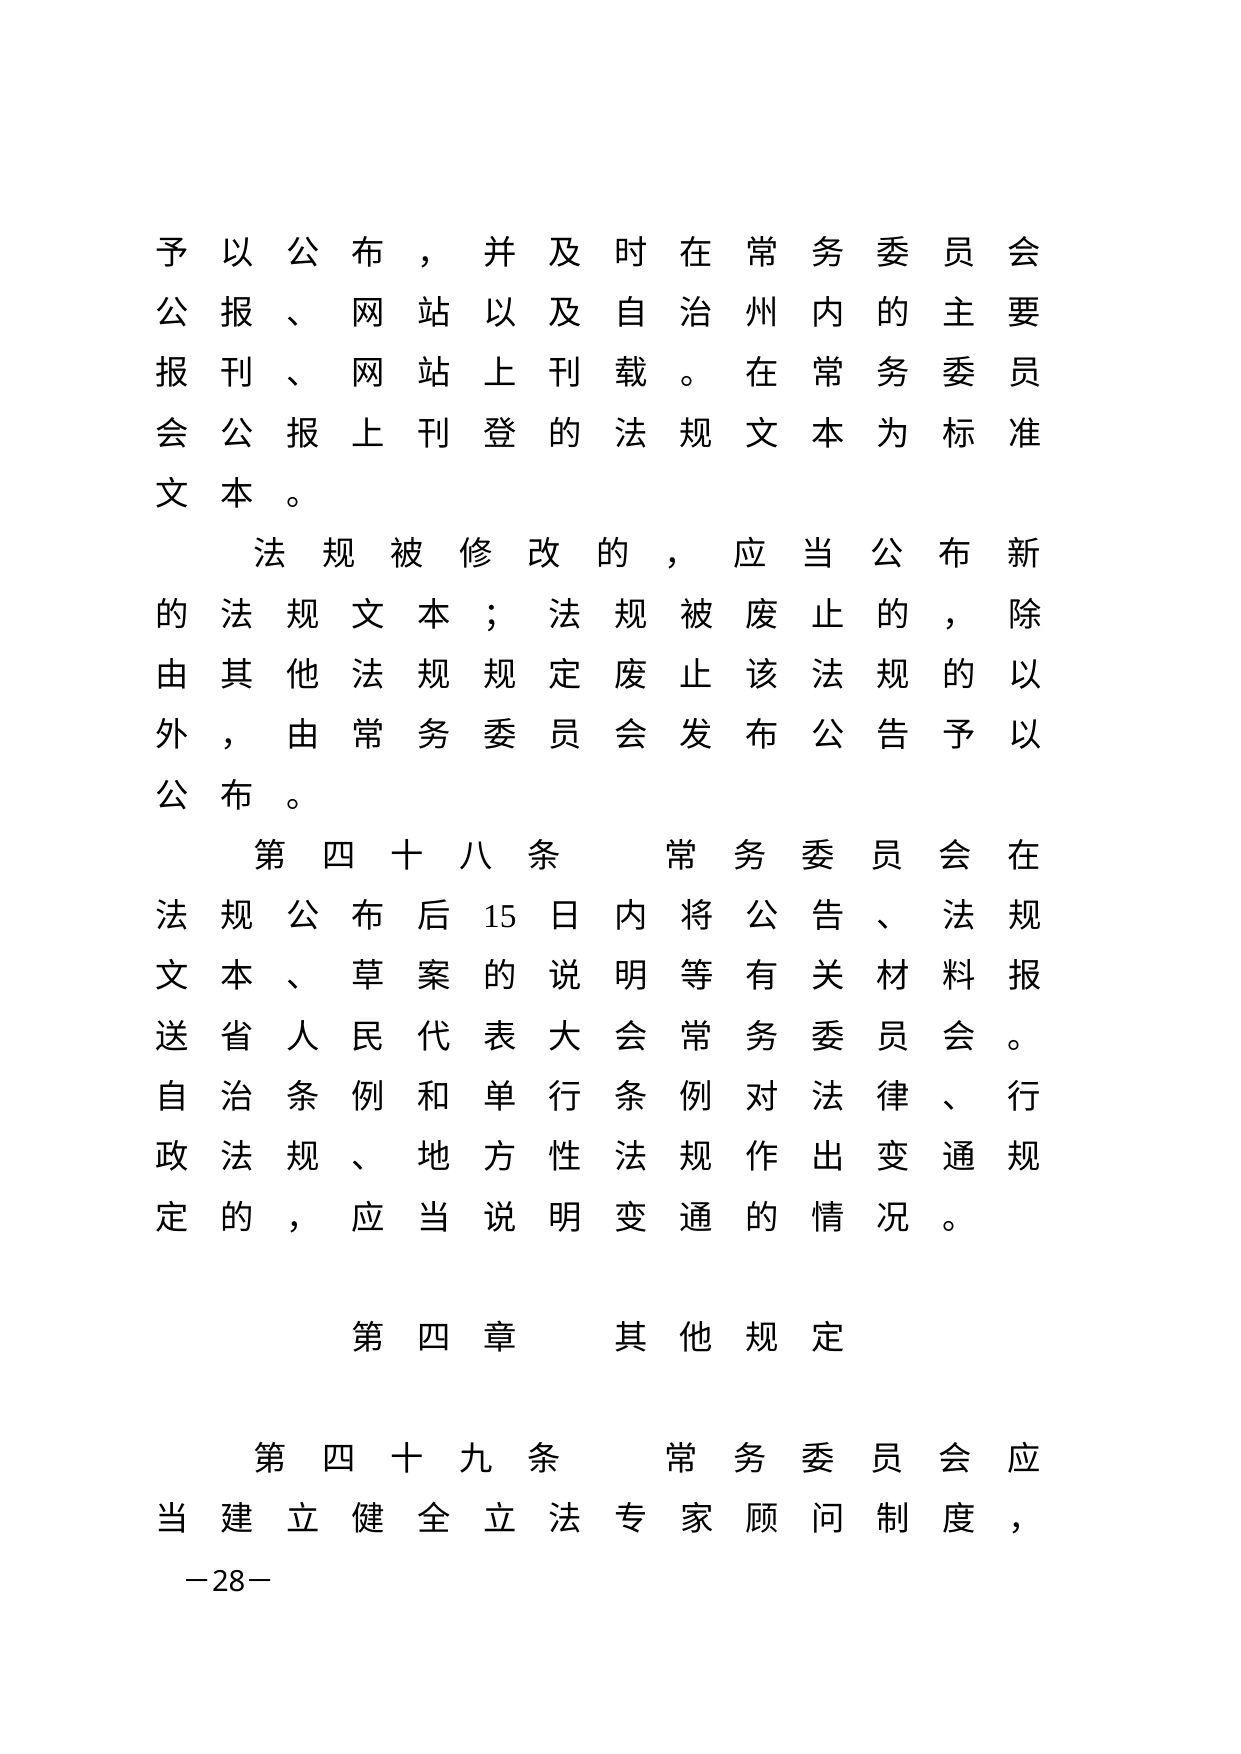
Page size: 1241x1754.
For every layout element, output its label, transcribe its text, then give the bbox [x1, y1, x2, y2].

text 第四十九条 常务委员会应当建立健全立法专家顾问制度，完善立法专家结构和管理办法。 [155, 1426, 1073, 1546]
text 第四十八条 常务委员会在法规公布后15日内将公告、法规文本、草案的说明等有关材料报送省人民代表大会常务委员会。自治条例和单行条例对法律、行政法规、地方性法规作出变通规定的，应当说明变通的情况。 [155, 823, 1073, 1245]
text 第四章 其他规定 [155, 1305, 1073, 1365]
text 法规被修改的，应当公布新的法规文本；法规被废止的，除由其他法规规定废止该法规的以外，由常务委员会发布公告予以公布。 [155, 521, 1073, 823]
text 第四十七条 经省人民代表大会常务委员会批准的法规，常务委员会应当在30日内发布公告予以公布，并及时在常务委员会公报、网站以及自治州内的主要报刊、网站上刊载。在常务委员会公报上刊登的法规文本为标准文本。 [155, 219, 1073, 521]
